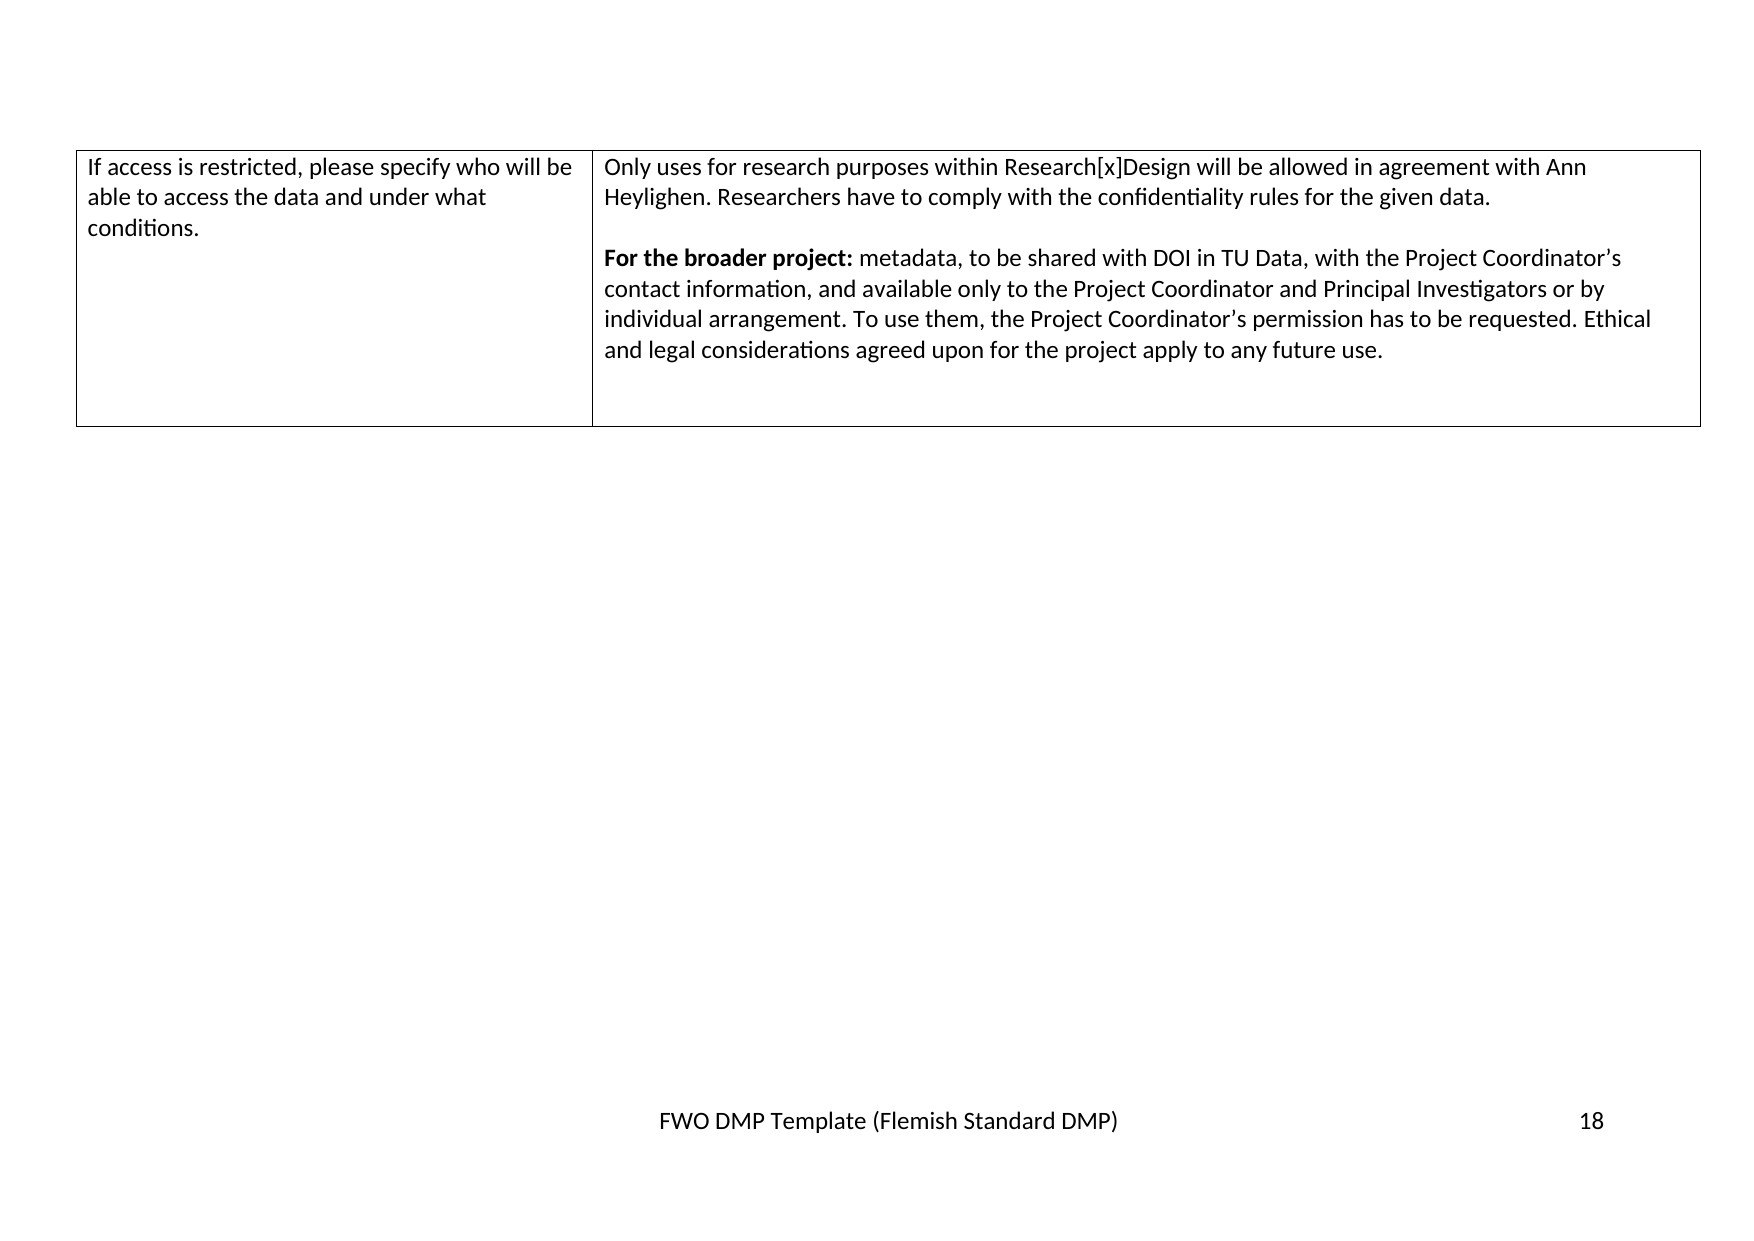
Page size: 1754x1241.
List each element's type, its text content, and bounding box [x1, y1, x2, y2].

table_cell Only uses for research purposes within Research[x]Design will be allowed in agreement with Ann Heylighen. Researchers have to comply with the confidentiality rules for the given data. For the broader project: metadata, to be shared with DOI in TU Data, with the Project Coordinator’s contact information, and available only to the Project Coordinator and Principal Investigators or by individual arrangement. To use them, the Project Coordinator’s permission has to be requested. Ethical and legal considerations agreed upon for the project apply to any future use. [593, 151, 1700, 426]
table_cell If access is restricted, please specify who will be able to access the data and under what conditions. [77, 151, 592, 426]
